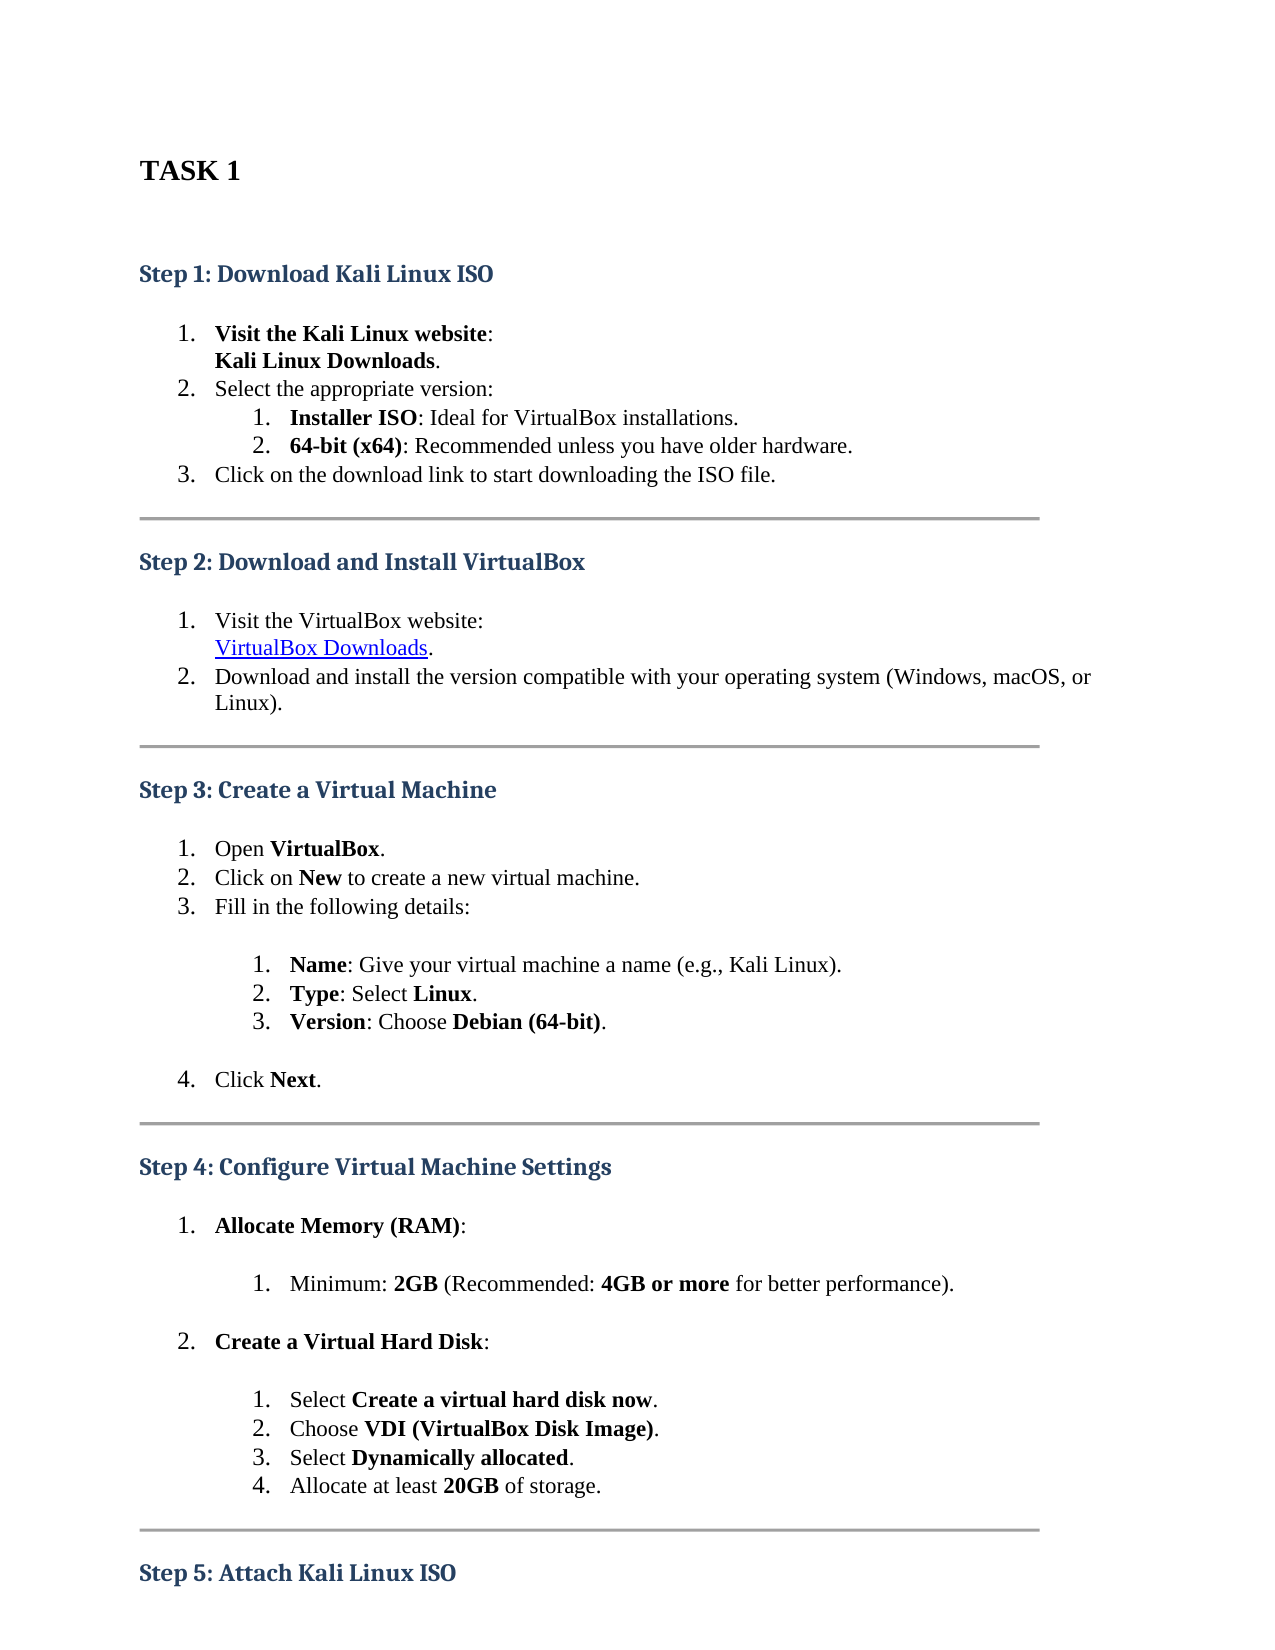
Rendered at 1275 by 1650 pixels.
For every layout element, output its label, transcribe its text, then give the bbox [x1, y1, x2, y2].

list Download and install the version compatible with your operating system (Windows, macOS, or Linux). [177, 661, 1137, 716]
list Open VirtualBox. [177, 833, 1137, 862]
subtitle Step 1: Download Kali Linux ISO [139, 260, 1137, 289]
text TASK 1 [139, 153, 1137, 187]
list Minimum: 2GB (Recommended: 4GB or more for better performance). [252, 1268, 1137, 1297]
list Fill in the following details: [177, 891, 1137, 920]
list Installer ISO: Ideal for VirtualBox installations. [252, 402, 1137, 431]
list Visit the VirtualBox website: VirtualBox Downloads. [177, 606, 1137, 661]
list Select the appropriate version: [177, 373, 1137, 402]
subtitle Step 4: Configure Virtual Machine Settings [139, 1153, 1137, 1181]
list Click Next. [177, 1064, 1137, 1093]
subtitle Step 5: Attach Kali Linux ISO [139, 1559, 1137, 1588]
list Click on the download link to start downloading the ISO file. [177, 459, 1137, 488]
list Select Create a virtual hard disk now. [252, 1384, 1137, 1413]
subtitle Step 2: Download and Install VirtualBox [139, 548, 1137, 576]
subtitle Step 3: Create a Virtual Machine [139, 776, 1137, 804]
list Allocate Memory (RAM): [177, 1211, 1137, 1239]
list Create a Virtual Hard Disk: [177, 1326, 1137, 1355]
list Select Dynamically allocated. [252, 1442, 1137, 1471]
list Allocate at least 20GB of storage. [252, 1471, 1137, 1499]
list Name: Give your virtual machine a name (e.g., Kali Linux). [252, 949, 1137, 978]
list Type: Select Linux. [252, 978, 1137, 1006]
list Visit the Kali Linux website: Kali Linux Downloads. [177, 318, 1137, 373]
list Click on New to create a new virtual machine. [177, 862, 1137, 891]
list Choose VDI (VirtualBox Disk Image). [252, 1413, 1137, 1442]
list 64-bit (x64): Recommended unless you have older hardware. [252, 431, 1137, 459]
list Version: Choose Debian (64-bit). [252, 1006, 1137, 1035]
